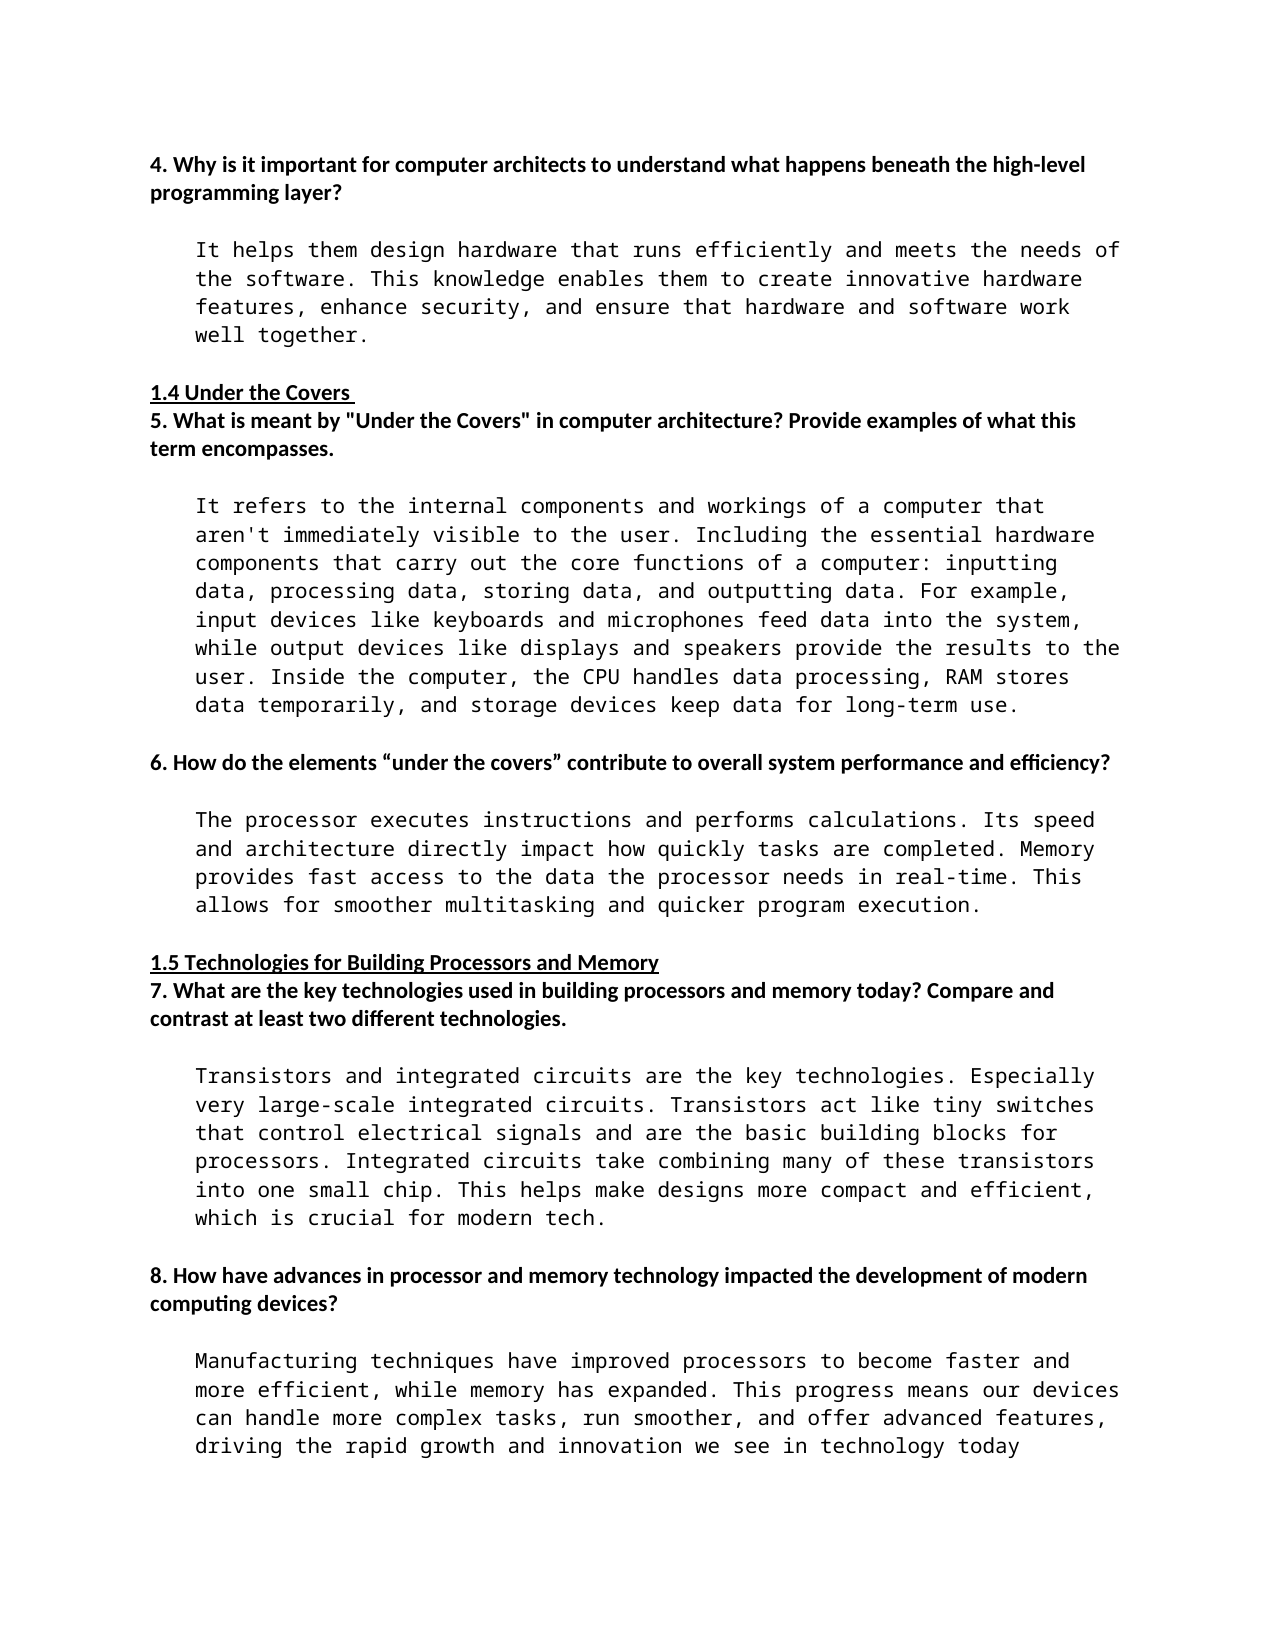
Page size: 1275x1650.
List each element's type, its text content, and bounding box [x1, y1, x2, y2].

text 8. How have advances in processor and memory technology impacted the development of modern computing devices? [150, 1261, 1125, 1317]
text 1.5 Technologies for Building Processors and Memory 7. What are the key technologies used in building processors and memory today? Compare and contrast at least two different technologies. [150, 948, 1125, 1032]
text Transistors and integrated circuits are the key technologies. Especially very large-scale integrated circuits. Transistors act like tiny switches that control electrical signals and are the basic building blocks for processors. Integrated circuits take combining many of these transistors into one small chip. This helps make designs more compact and efficient, which is crucial for modern tech. [195, 1061, 1125, 1232]
text 6. How do the elements “under the covers” contribute to overall system performance and efficiency? [150, 748, 1125, 776]
text 4. Why is it important for computer architects to understand what happens beneath the high-level programming layer? [150, 150, 1125, 206]
text It refers to the internal components and workings of a computer that aren't immediately visible to the user. Including the essential hardware components that carry out the core functions of a computer: inputting data, processing data, storing data, and outputting data. For example, input devices like keyboards and microphones feed data into the system, while output devices like displays and speakers provide the results to the user. Inside the computer, the CPU handles data processing, RAM stores data temporarily, and storage devices keep data for long-term use. [195, 491, 1125, 719]
text Manufacturing techniques have improved processors to become faster and more efficient, while memory has expanded. This progress means our devices can handle more complex tasks, run smoother, and offer advanced features, driving the rapid growth and innovation we see in technology today [195, 1346, 1125, 1488]
text The processor executes instructions and performs calculations. Its speed and architecture directly impact how quickly tasks are completed. Memory provides fast access to the data the processor needs in real-time. This allows for smoother multitasking and quicker program execution. [195, 805, 1125, 919]
text It helps them design hardware that runs efficiently and meets the needs of the software. This knowledge enables them to create innovative hardware features, enhance security, and ensure that hardware and software work well together. [195, 235, 1125, 349]
text 1.4 Under the Covers 5. What is meant by "Under the Covers" in computer architecture? Provide examples of what this term encompasses. [150, 378, 1125, 462]
